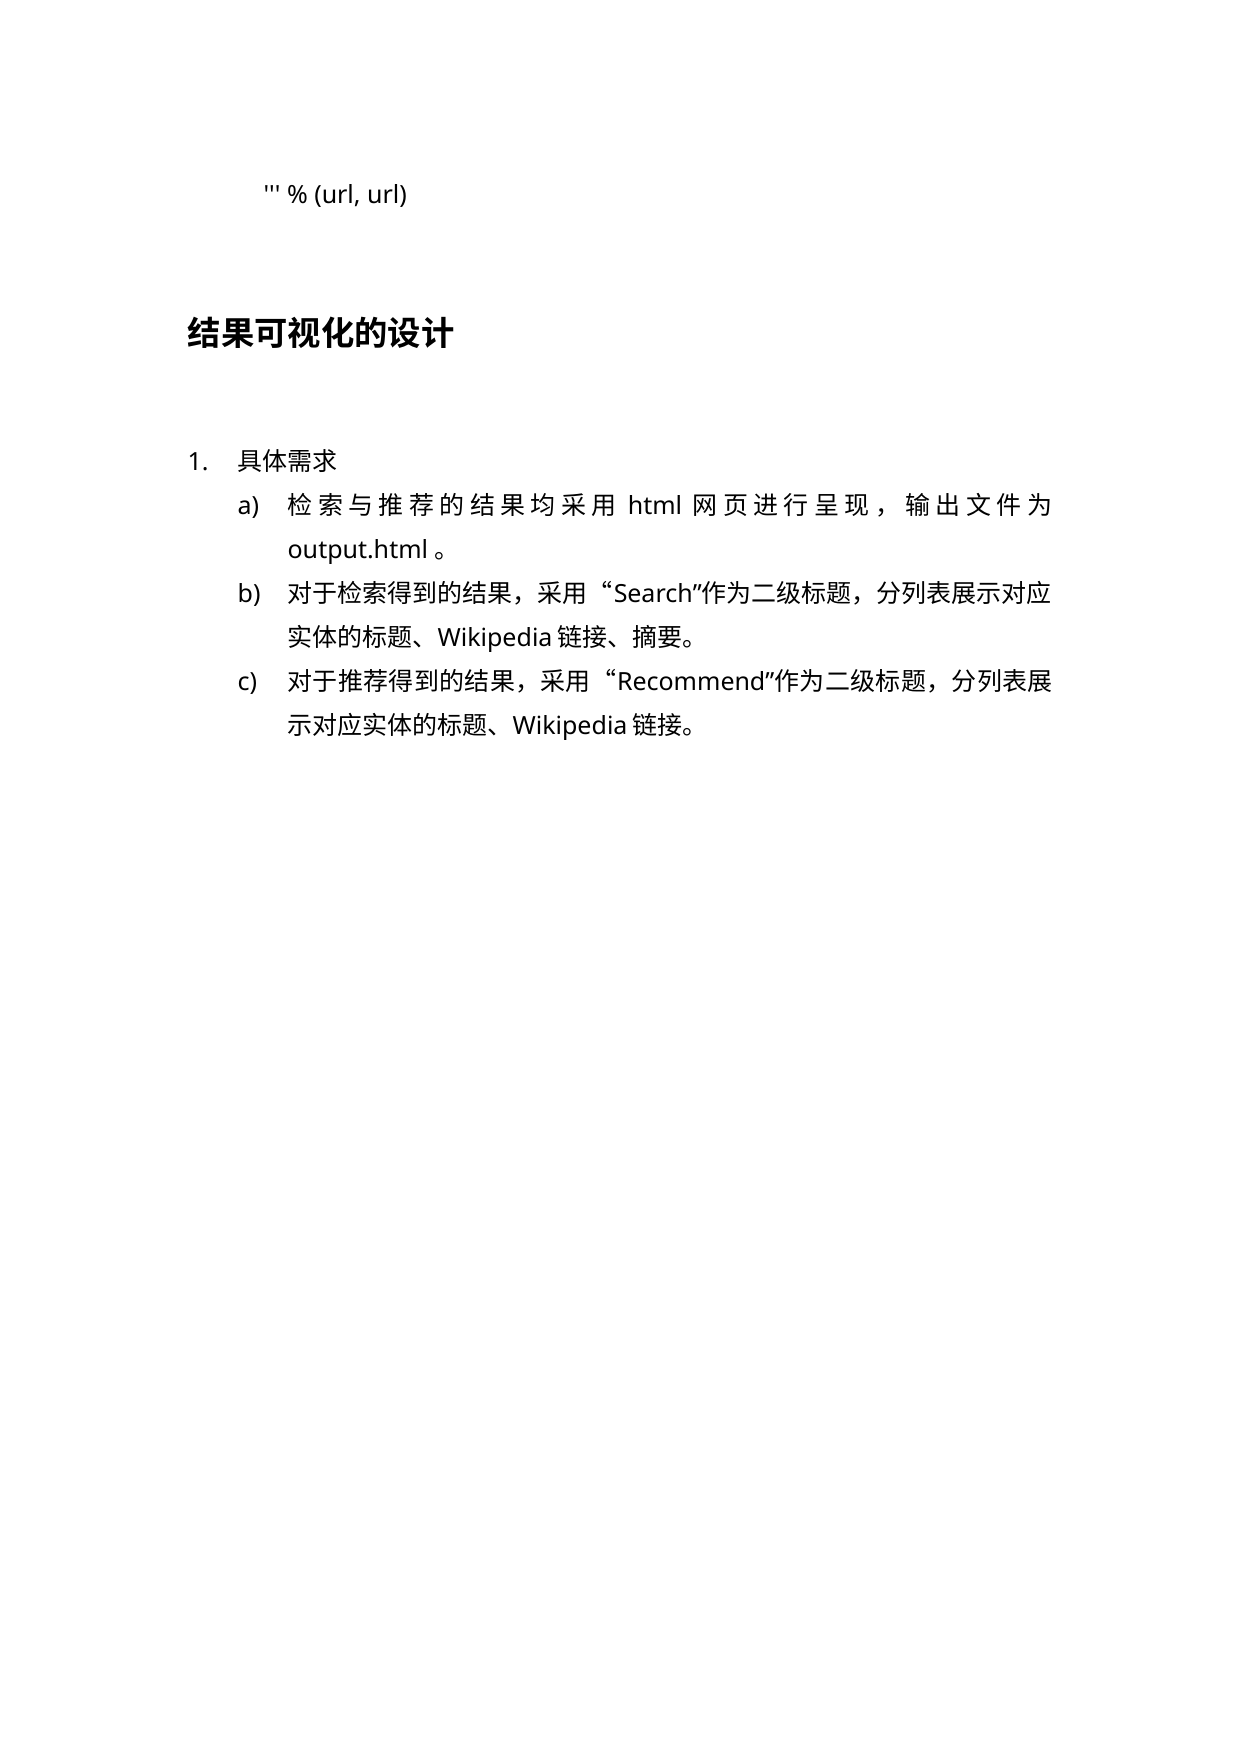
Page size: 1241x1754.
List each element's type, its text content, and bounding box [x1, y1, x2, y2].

list 对于检索得到的结果，采用“Search”作为二级标题，分列表展示对应实体的标题、Wikipedia链接、摘要。 [237, 570, 1053, 658]
list 对于推荐得到的结果，采用“Recommend”作为二级标题，分列表展示对应实体的标题、Wikipedia链接。 [237, 658, 1053, 746]
list ''' % (url, url) [237, 172, 1053, 216]
list 具体需求 [187, 437, 1053, 482]
subtitle 结果可视化的设计 [187, 287, 1053, 375]
list 检索与推荐的结果均采用html网页进行呈现，输出文件为output.html 。 [237, 482, 1053, 570]
